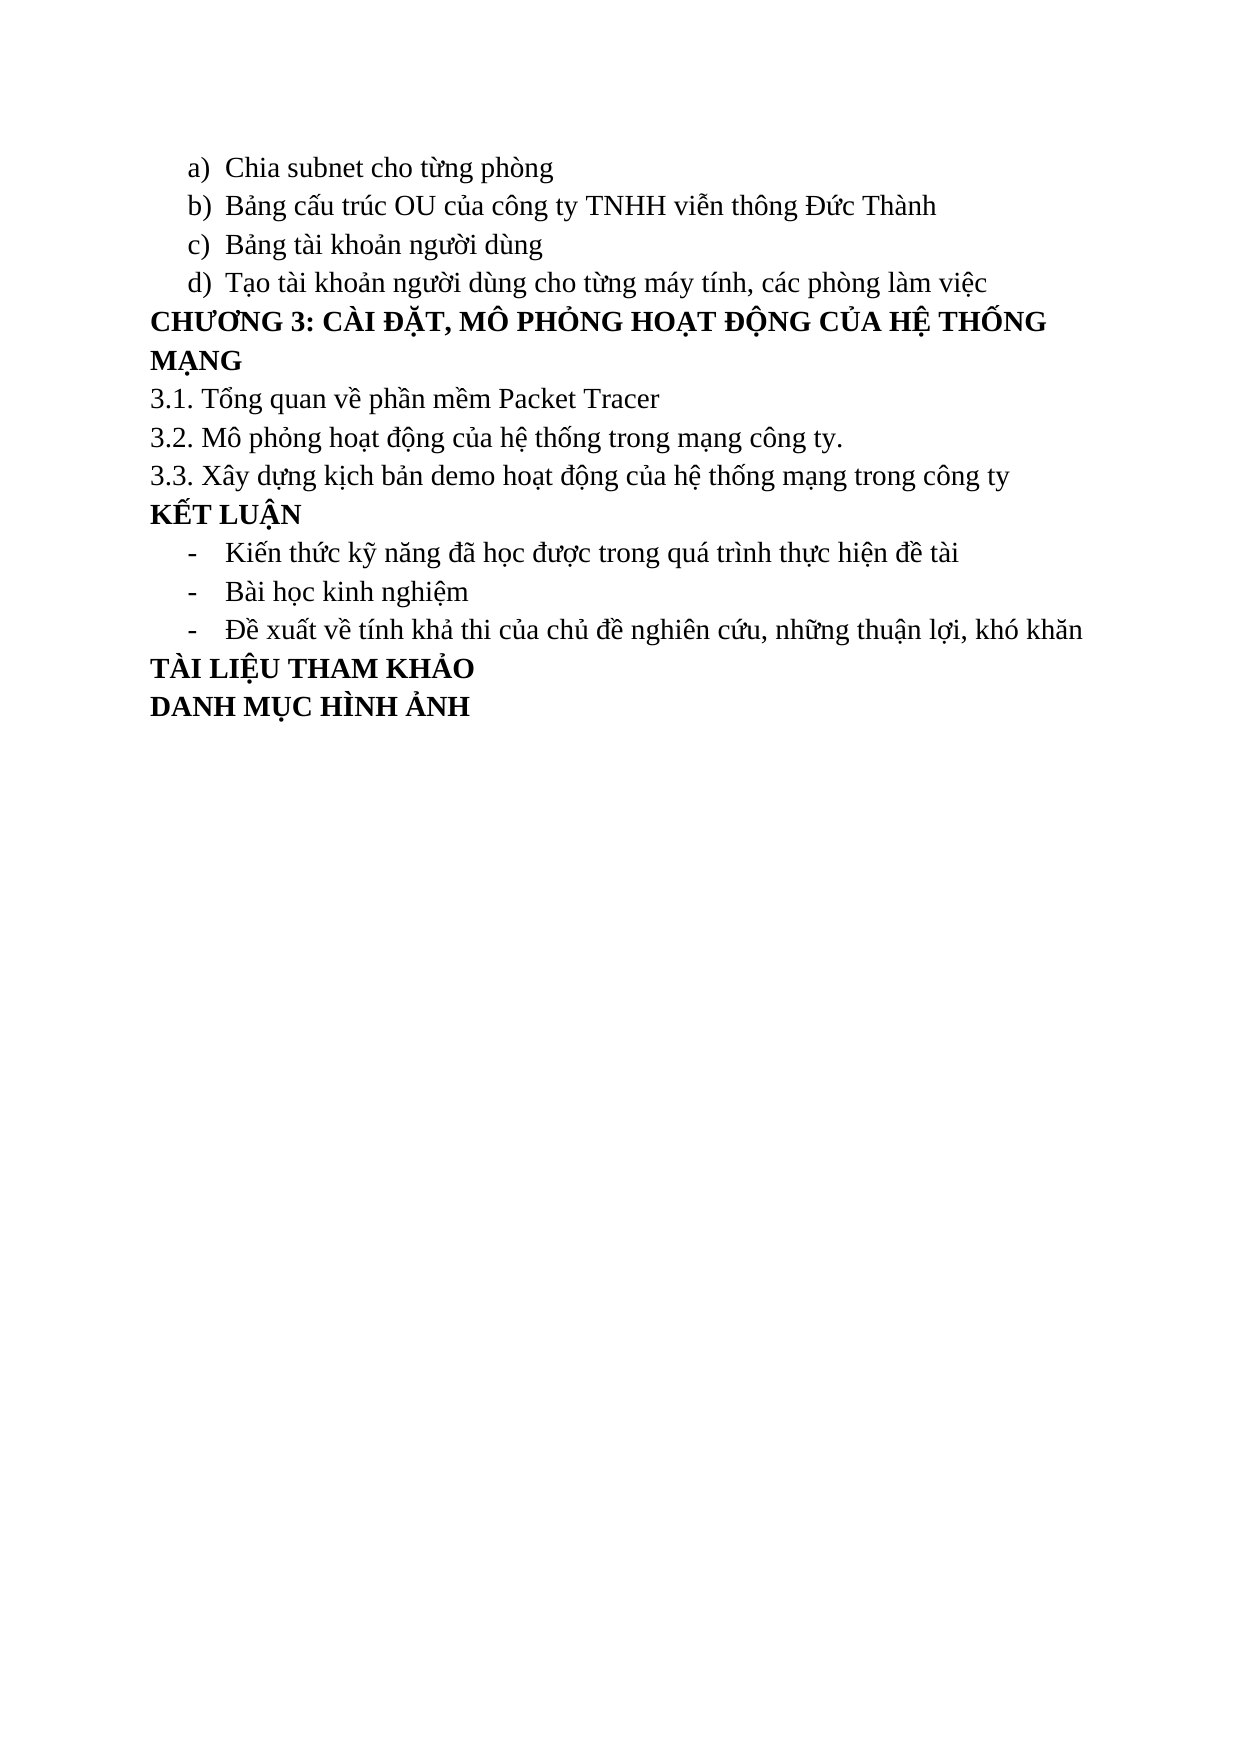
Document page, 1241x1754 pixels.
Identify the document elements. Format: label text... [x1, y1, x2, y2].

text DANH MỤC HÌNH ẢNH [150, 689, 1090, 723]
text KẾT LUẬN [150, 497, 1090, 530]
text 3.3. Xây dựng kịch bản demo hoạt động của hệ thống mạng trong công ty [150, 458, 1090, 492]
list Bảng cấu trúc OU của công ty TNHH viễn thông Đức Thành [187, 188, 1090, 222]
text TÀI LIỆU THAM KHẢO [150, 651, 1090, 684]
list Bài học kinh nghiệm [187, 574, 1090, 607]
text 3.2. Mô phỏng hoạt động của hệ thống trong mạng công ty. [150, 420, 1090, 453]
list Chia subnet cho từng phòng [187, 150, 1090, 183]
list Bảng tài khoản người dùng [187, 227, 1090, 261]
list Kiến thức kỹ năng đã học được trong quá trình thực hiện đề tài [187, 535, 1090, 569]
text 3.1. Tổng quan về phần mềm Packet Tracer [150, 381, 1090, 415]
list Đề xuất về tính khả thi của chủ đề nghiên cứu, những thuận lợi, khó khăn [187, 612, 1090, 646]
text CHƯƠNG 3: CÀI ĐẶT, MÔ PHỎNG HOẠT ĐỘNG CỦA HỆ THỐNG MẠNG [150, 304, 1090, 376]
list Tạo tài khoản người dùng cho từng máy tính, các phòng làm việc [187, 266, 1090, 299]
